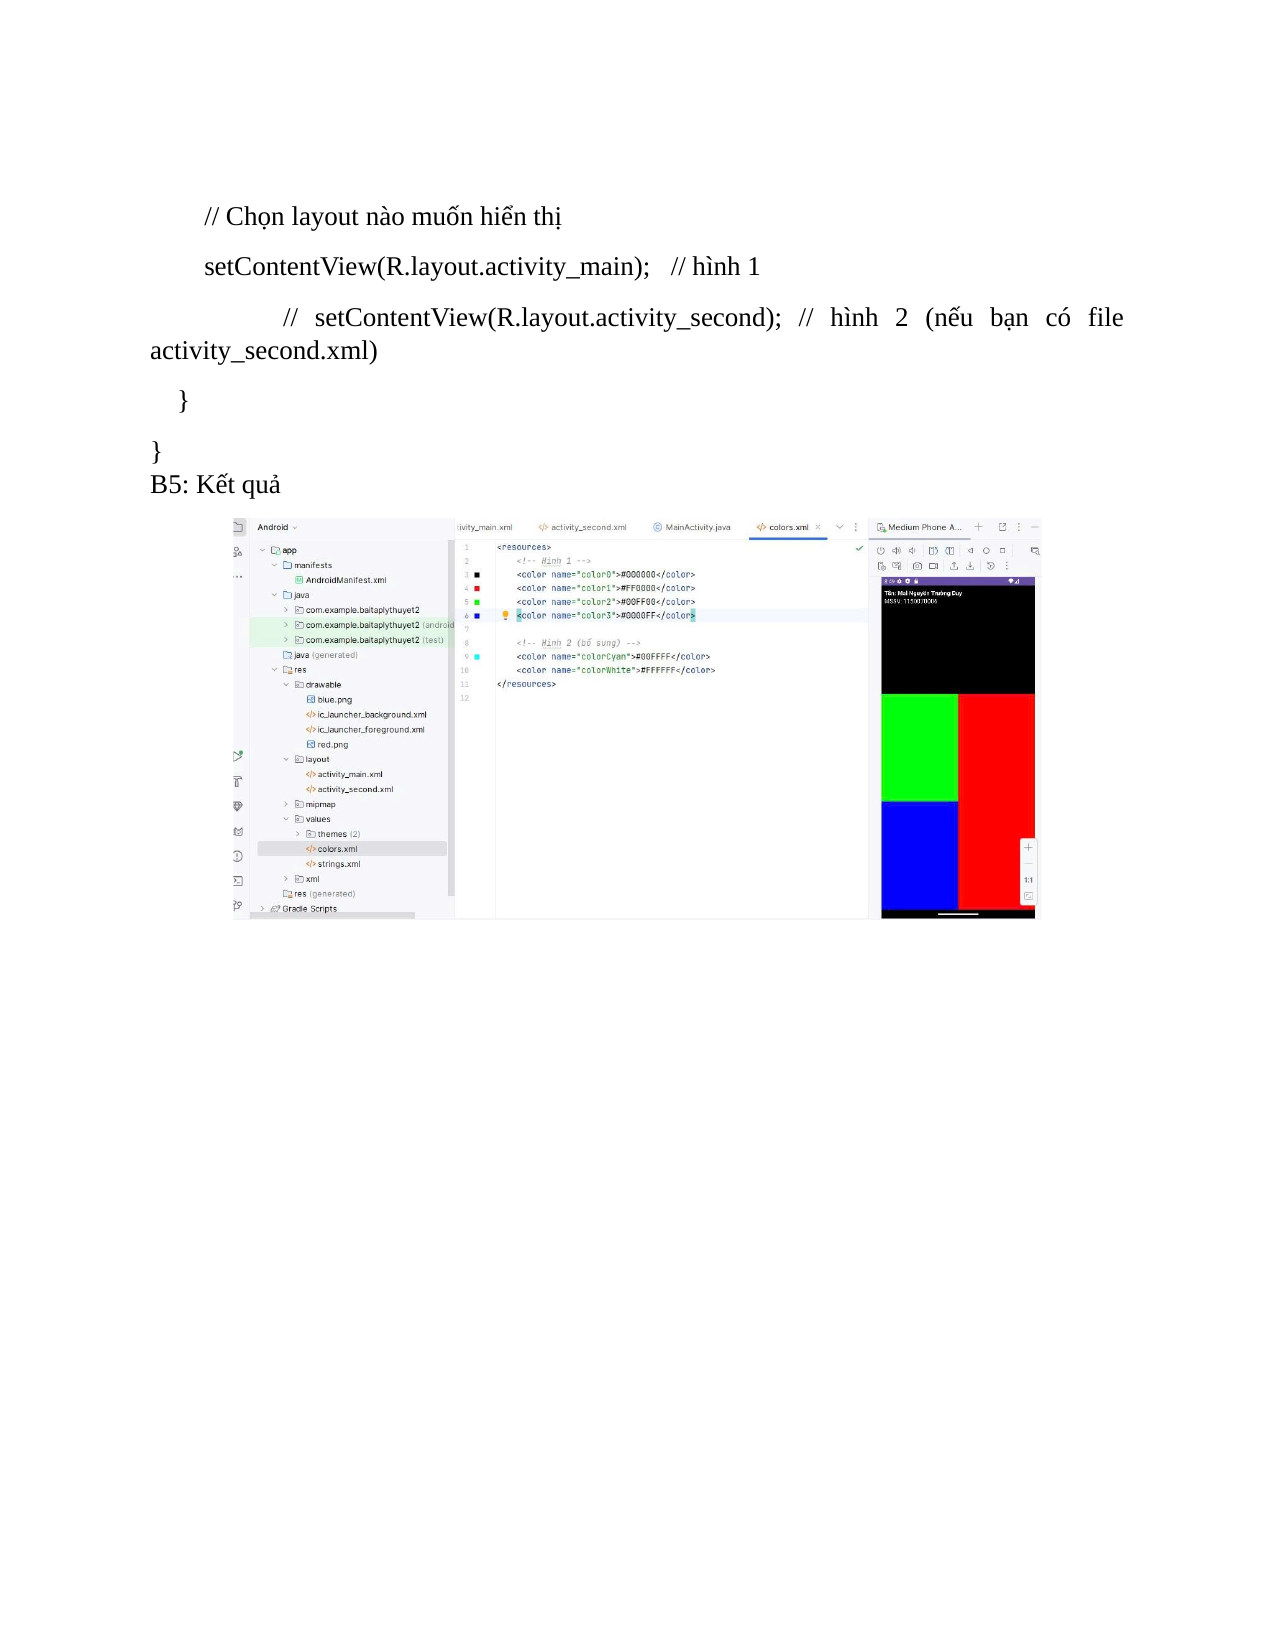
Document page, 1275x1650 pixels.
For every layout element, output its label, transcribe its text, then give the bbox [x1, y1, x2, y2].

picture [233, 518, 1042, 920]
text } [150, 384, 1125, 416]
text // setContentView(R.layout.activity_second); // hình 2 (nếu bạn có file activity_second.xml) [150, 301, 1125, 365]
text setContentView(R.layout.activity_main); // hình 1 [150, 250, 1125, 282]
text // Chọn layout nào muốn hiển thị [150, 200, 1125, 231]
text } B5: Kết quả [150, 434, 1125, 499]
